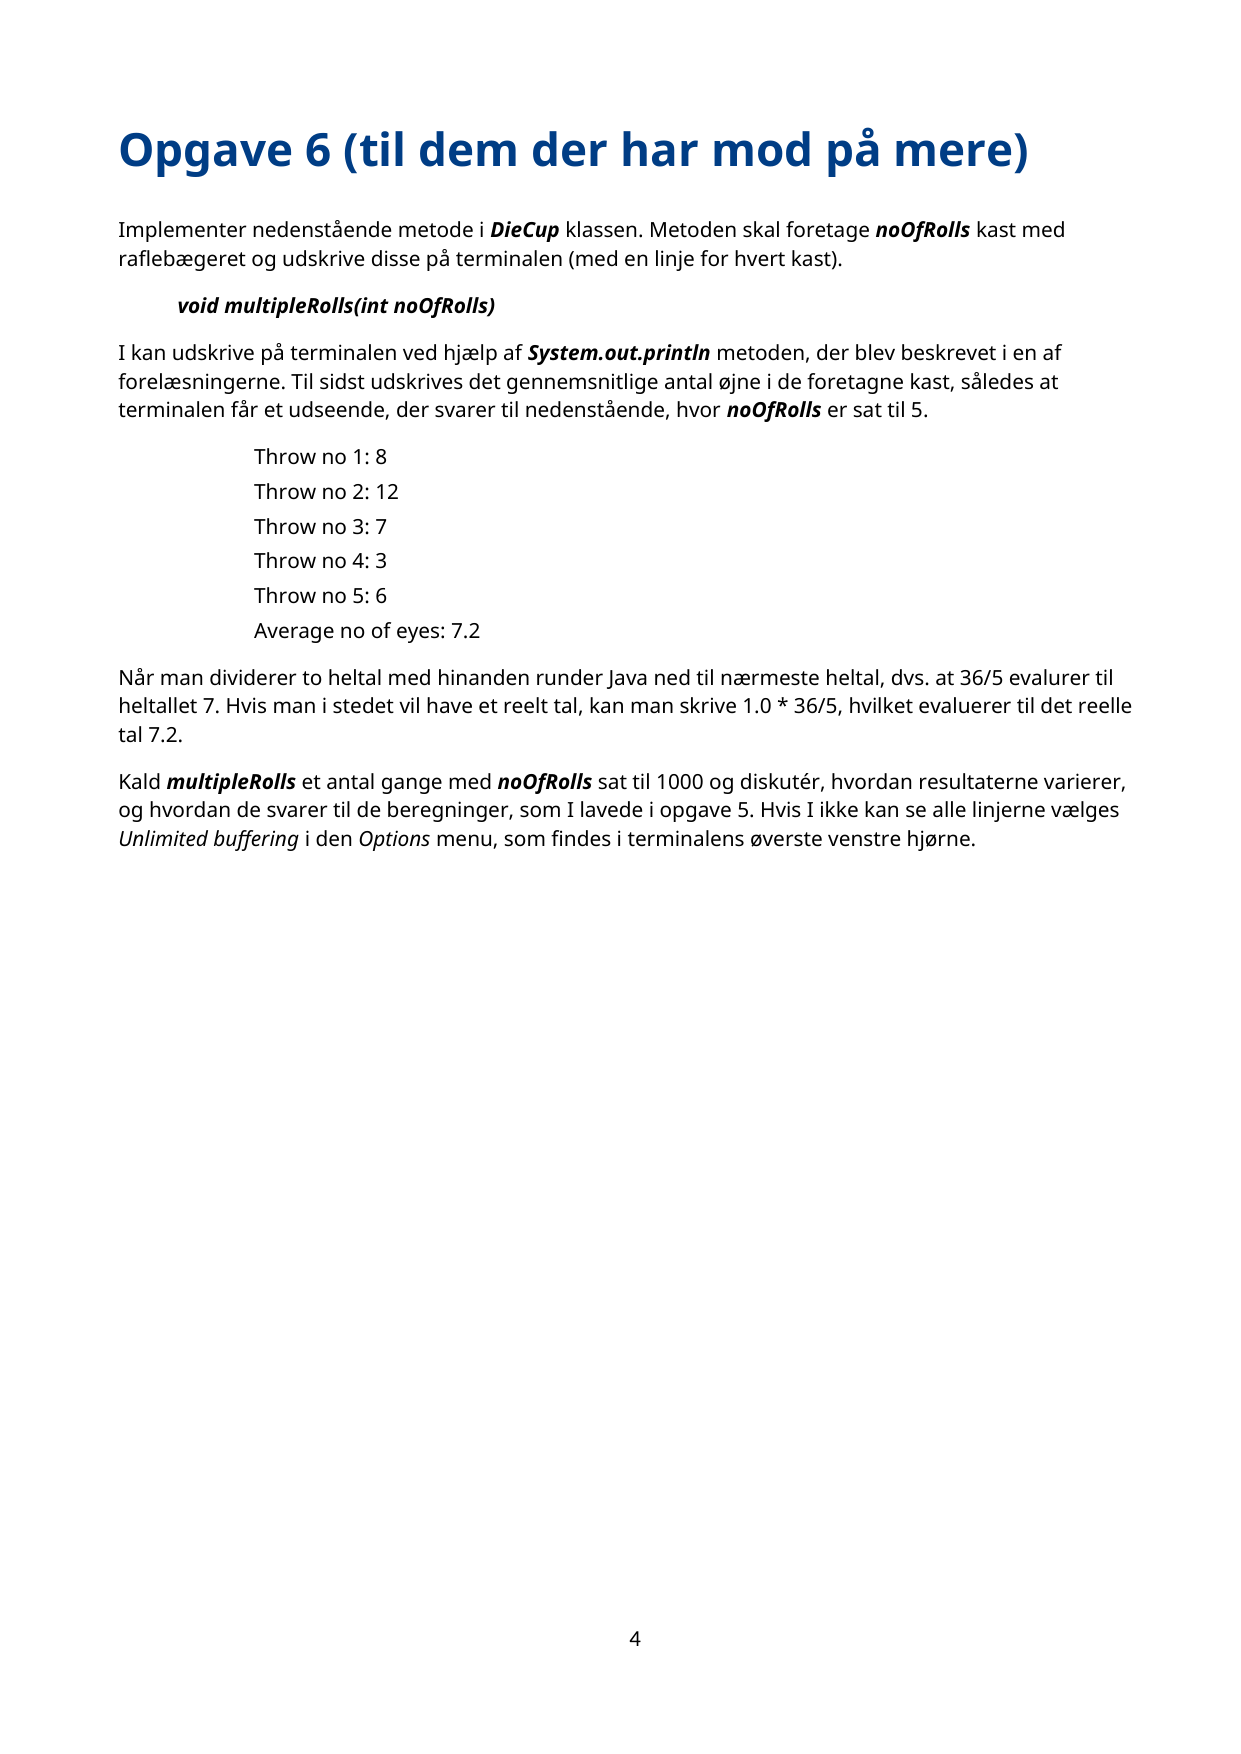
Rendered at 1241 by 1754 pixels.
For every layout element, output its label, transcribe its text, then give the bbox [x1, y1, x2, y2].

text Implementer nedenstående metode i DieCup klassen. Metoden skal foretage noOfRolls kast med raflebægeret og udskrive disse på terminalen (med en linje for hvert kast). [112, 216, 1158, 279]
text Throw no 3: 7 [248, 512, 1158, 547]
text Kald multipleRolls et antal gange med noOfRolls sat til 1000 og diskutér, hvordan resultaterne varierer, og hvordan de svarer til de beregninger, som I lavede i opgave 5. Hvis I ikke kan se alle linjerne vælges Unlimited buffering i den Options menu, som findes i terminalens øverste venstre hjørne. [112, 767, 1158, 859]
text Throw no 5: 6 [248, 581, 1158, 616]
text Throw no 4: 3 [248, 547, 1158, 581]
text Opgave 6 (til dem der har mod på mere) [112, 118, 1158, 186]
text Når man dividerer to heltal med hinanden runder Java ned til nærmeste heltal, dvs. at 36/5 evalurer til heltallet 7. Hvis man i stedet vil have et reelt tal, kan man skrive 1.0 * 36/5, hvilket evaluerer til det reelle tal 7.2. [112, 663, 1158, 755]
text Throw no 1: 8 [248, 442, 1158, 477]
text I kan udskrive på terminalen ved hjælp af System.out.println metoden, der blev beskrevet i en af forelæsningerne. Til sidst udskrives det gennemsnitlige antal øjne i de foretagne kast, således at terminalen får et udseende, der svarer til nedenstående, hvor noOfRolls er sat til 5. [112, 338, 1158, 430]
text Average no of eyes: 7.2 [248, 616, 1158, 651]
text Throw no 2: 12 [248, 477, 1158, 512]
text void multipleRolls(int noOfRolls) [171, 291, 1158, 326]
